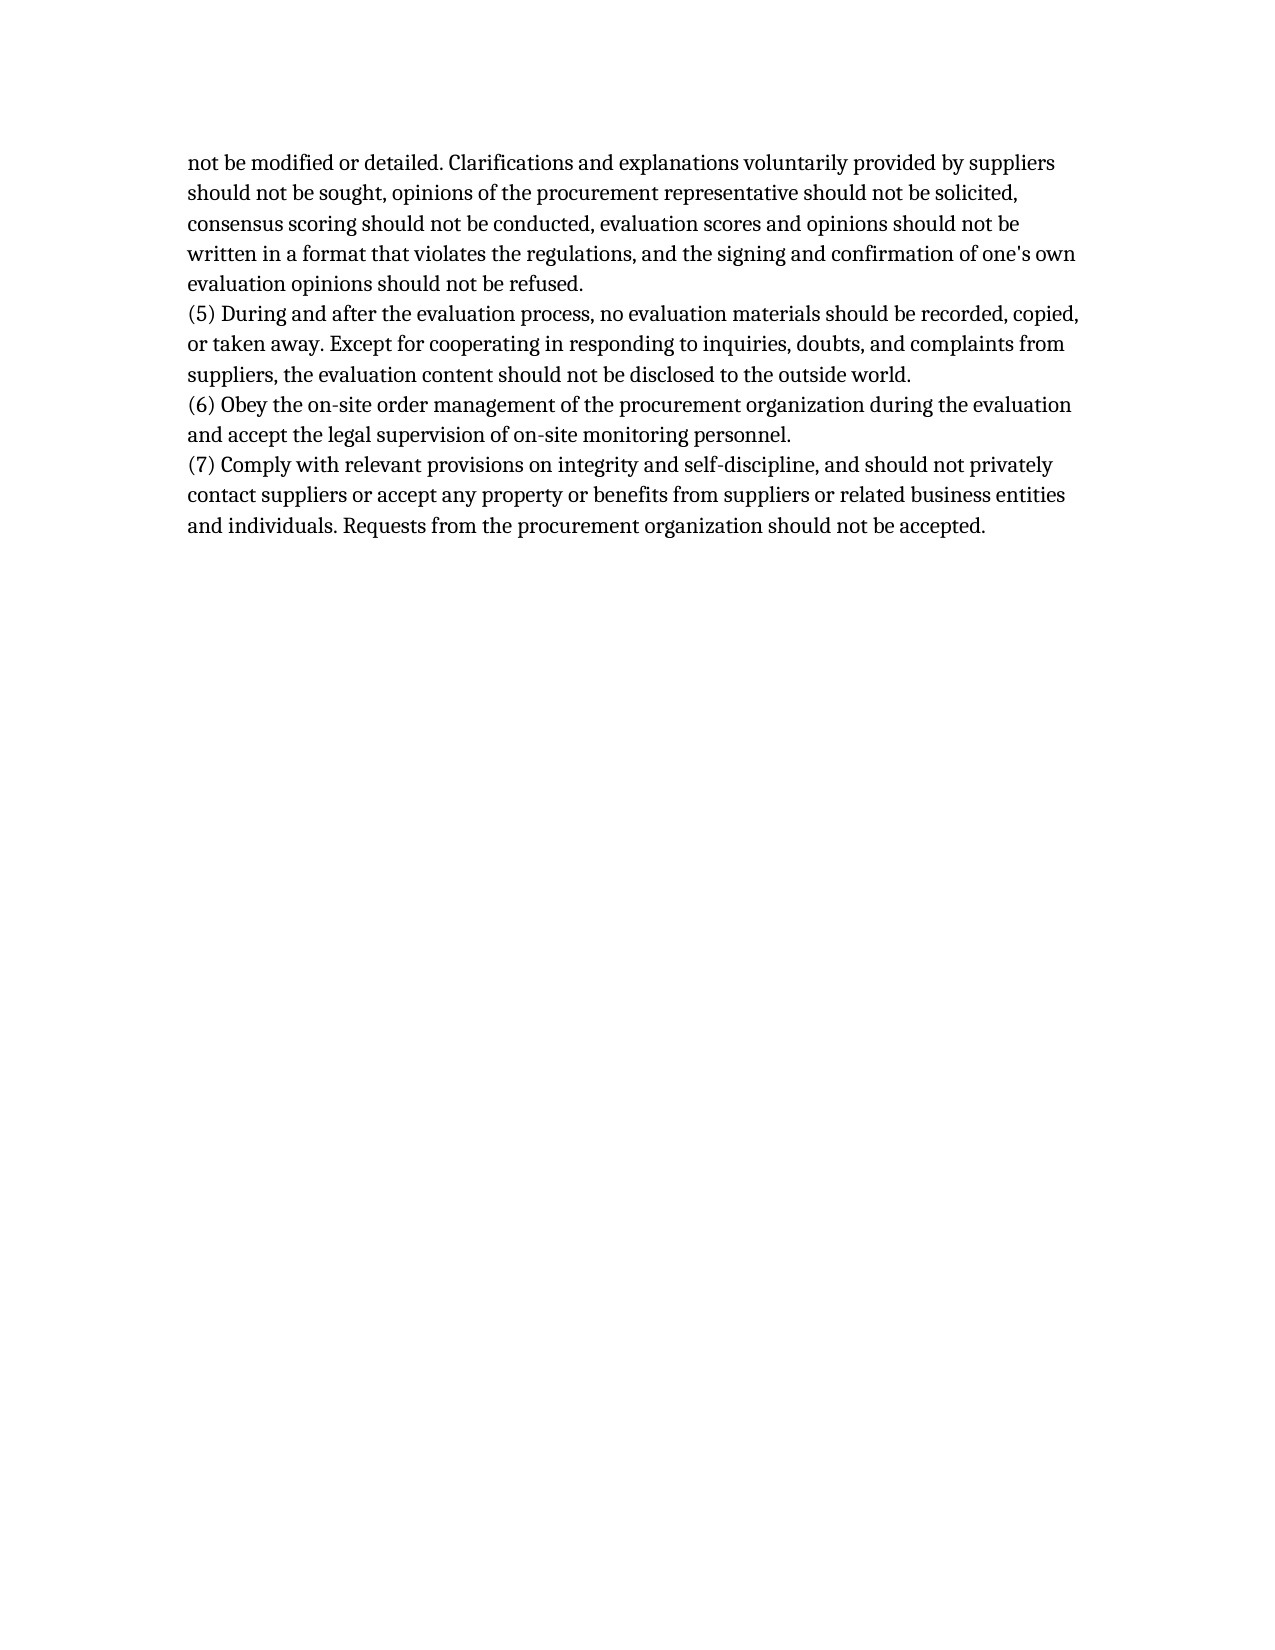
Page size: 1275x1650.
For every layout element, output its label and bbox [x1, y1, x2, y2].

text [187, 150, 1087, 539]
